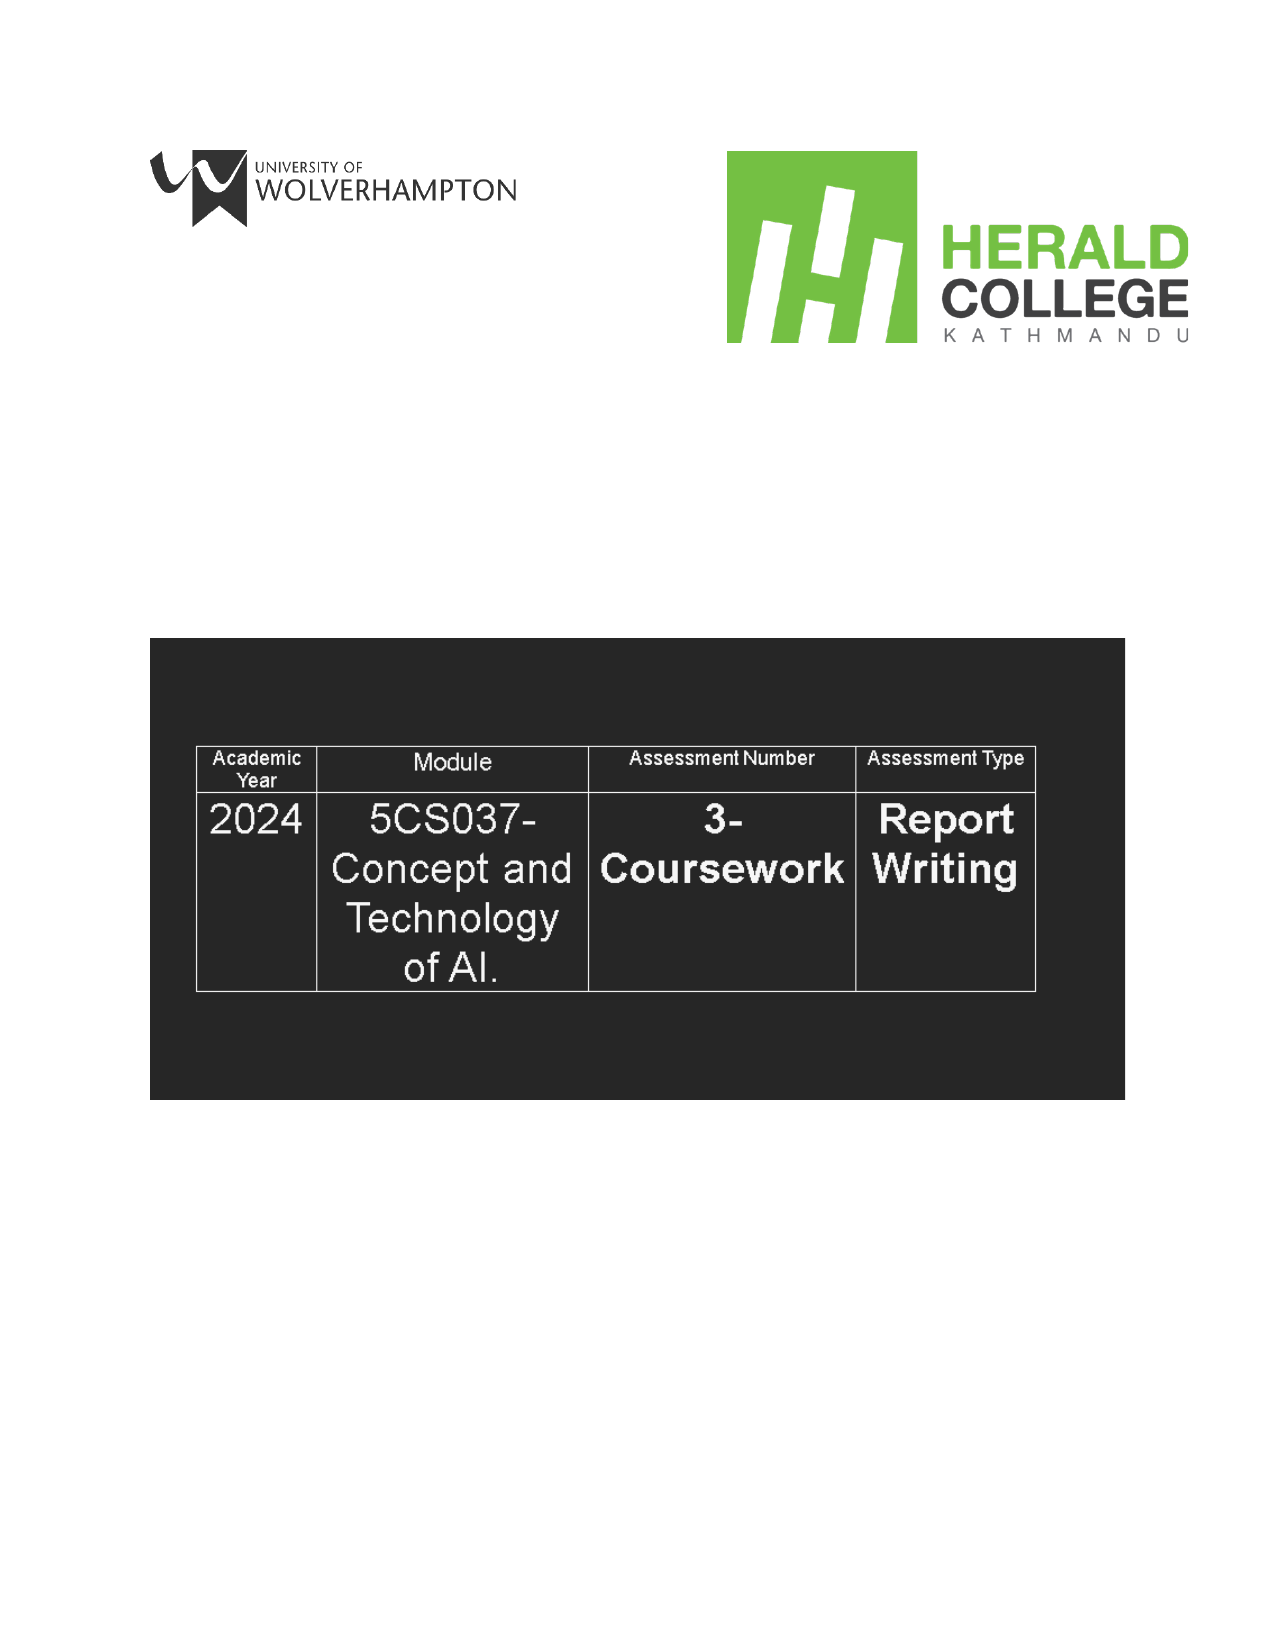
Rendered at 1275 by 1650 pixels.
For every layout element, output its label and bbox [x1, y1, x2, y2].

picture [727, 151, 1189, 343]
picture [150, 150, 516, 227]
picture [150, 638, 1125, 1100]
